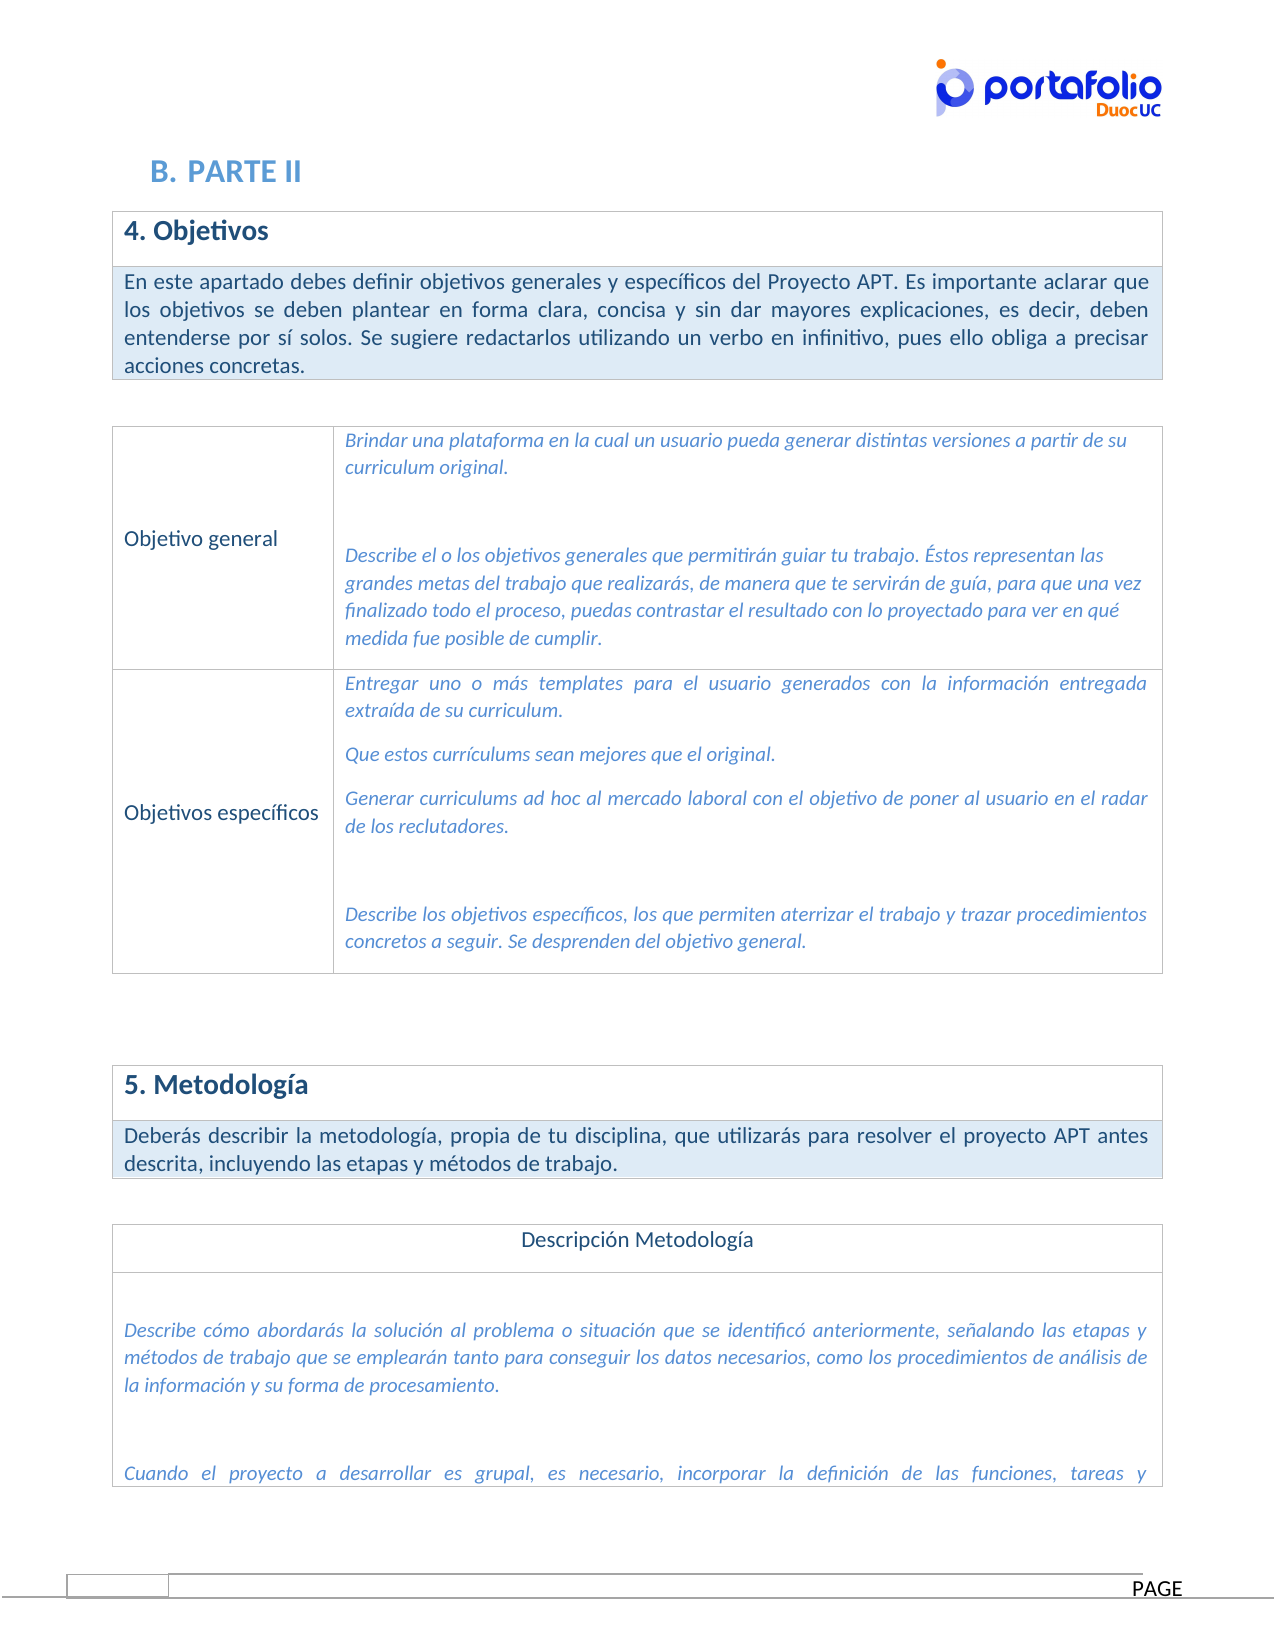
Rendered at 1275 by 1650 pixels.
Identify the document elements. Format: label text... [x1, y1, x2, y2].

table_header 4. Objetivos [113, 212, 1162, 266]
table_cell En este apartado debes definir objetivos generales y específicos del Proyecto APT. Es importante aclarar que los objetivos se deben plantear en forma clara, concisa y sin dar mayores explicaciones, es decir, deben entenderse por sí solos. Se sugiere redactarlos utilizando un verbo en infinitivo, pues ello obliga a precisar acciones concretas. [113, 267, 1162, 379]
table_cell Objetivos específicos [113, 670, 333, 972]
table_header Descripción Metodología [113, 1225, 1162, 1272]
table_cell Entregar uno o más templates para el usuario generados con la información entregada extraída de su curriculum. Que estos currículums sean mejores que el original. Generar curriculums ad hoc al mercado laboral con el objetivo de poner al usuario en el radar de los reclutadores. Describe los objetivos específicos, los que permiten aterrizar el trabajo y trazar procedimientos concretos a seguir. Se desprenden del objetivo general. [334, 670, 1162, 972]
table_header Brindar una plataforma en la cual un usuario pueda generar distintas versiones a partir de su curriculum original. Describe el o los objetivos generales que permitirán guiar tu trabajo. Éstos representan las grandes metas del trabajo que realizarás, de manera que te servirán de guía, para que una vez finalizado todo el proceso, puedas contrastar el resultado con lo proyectado para ver en qué medida fue posible de cumplir. [334, 427, 1162, 669]
table_header 5. Metodología [113, 1066, 1162, 1120]
table_header Objetivo general [113, 427, 333, 669]
list PARTE II [150, 150, 1163, 191]
picture [935, 59, 1163, 118]
table_cell Deberás describir la metodología, propia de tu disciplina, que utilizarás para resolver el proyecto APT antes descrita, incluyendo las etapas y métodos de trabajo. [113, 1121, 1162, 1177]
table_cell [113, 1273, 1162, 1486]
